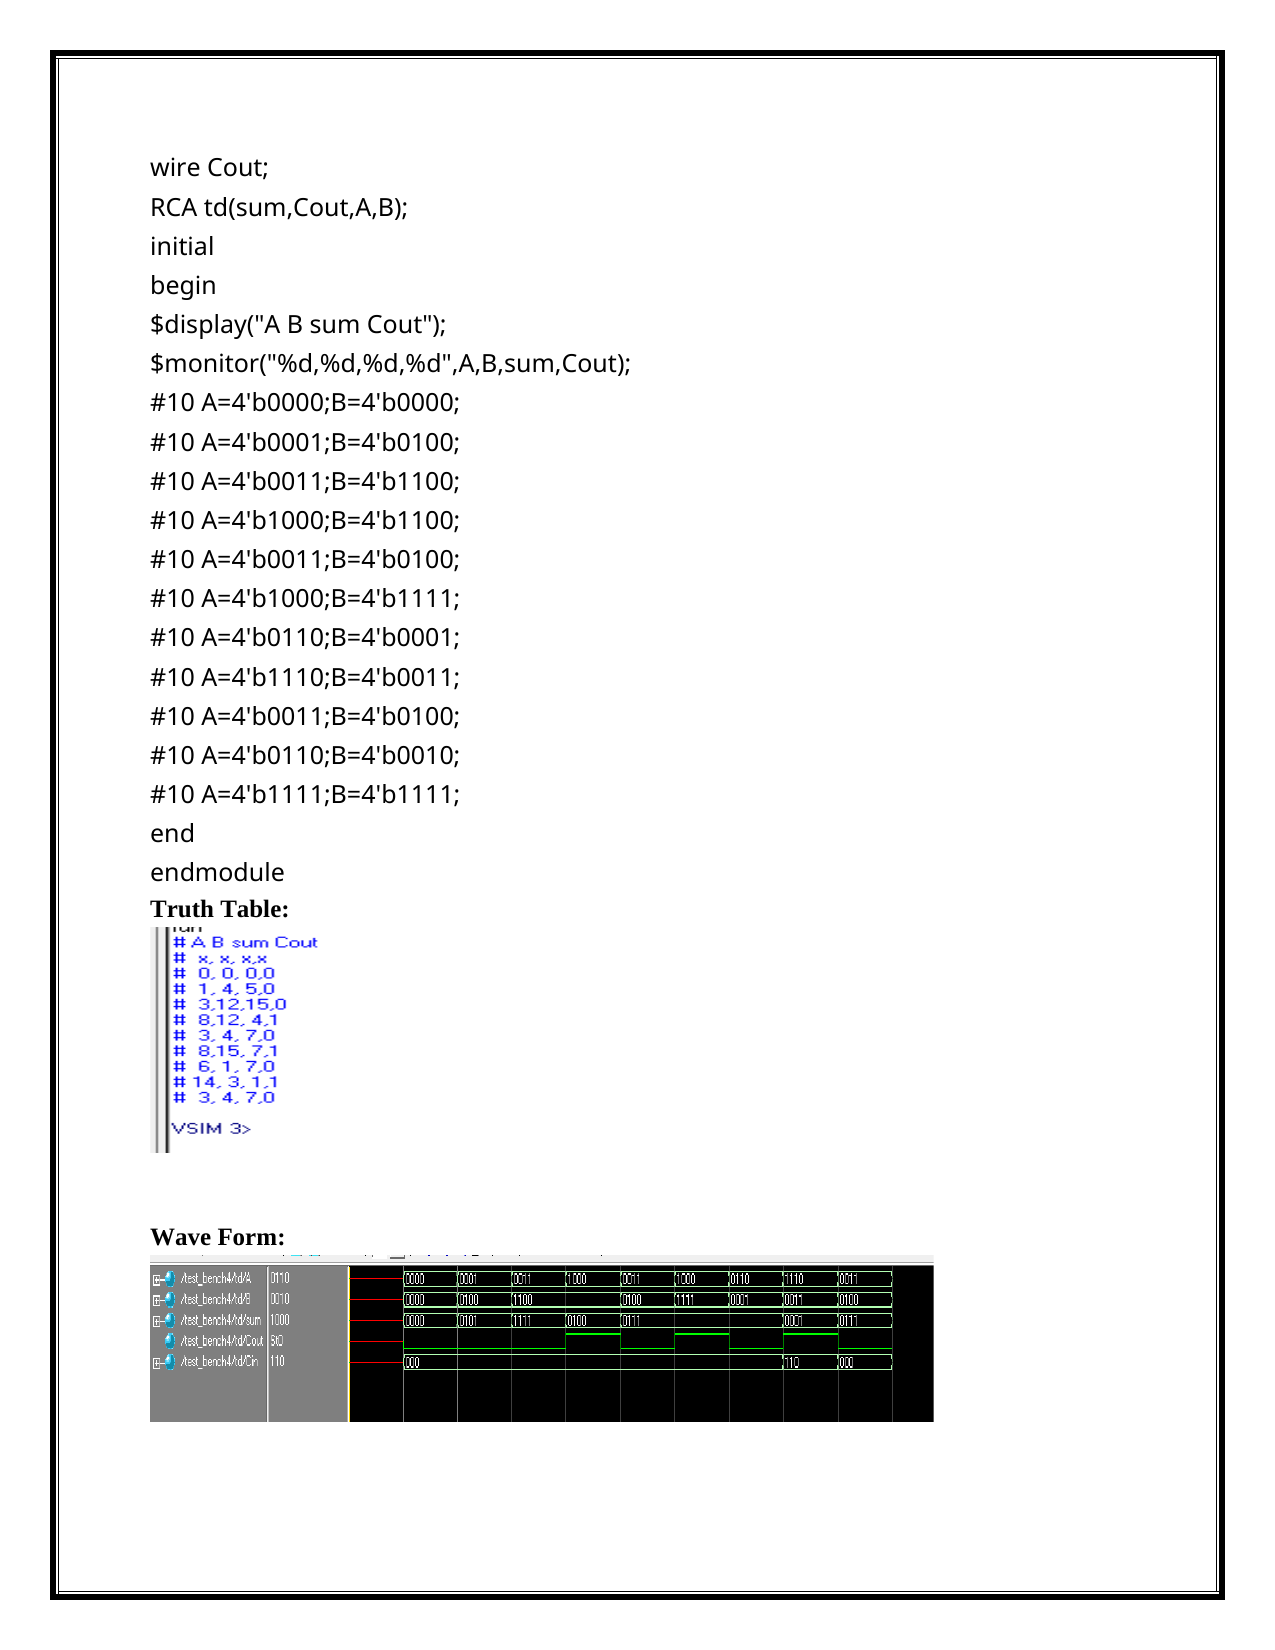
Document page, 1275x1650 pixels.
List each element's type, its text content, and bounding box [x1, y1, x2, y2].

text Truth Table: [150, 894, 1125, 923]
text wire Cout; [150, 150, 1125, 184]
text $display("A B sum Cout"); [150, 307, 1125, 341]
text #10 A=4'b1110;B=4'b0011; [150, 659, 1125, 693]
text #10 A=4'b0011;B=4'b0100; [150, 698, 1125, 732]
text Wave Form: [150, 1222, 1125, 1251]
text #10 A=4'b1000;B=4'b1100; [150, 502, 1125, 537]
text #10 A=4'b0110;B=4'b0010; [150, 737, 1125, 772]
text #10 A=4'b1000;B=4'b1111; [150, 581, 1125, 615]
picture [150, 927, 357, 1153]
text initial [150, 228, 1125, 262]
text $monitor("%d,%d,%d,%d",A,B,sum,Cout); [150, 346, 1125, 380]
text #10 A=4'b0001;B=4'b0100; [150, 424, 1125, 458]
text end [150, 816, 1125, 850]
text endmodule [150, 855, 1125, 889]
text RCA td(sum,Cout,A,B); [150, 189, 1125, 223]
text #10 A=4'b0110;B=4'b0001; [150, 620, 1125, 654]
text begin [150, 267, 1125, 302]
text #10 A=4'b0011;B=4'b0100; [150, 542, 1125, 576]
picture [150, 1255, 934, 1422]
text #10 A=4'b1111;B=4'b1111; [150, 777, 1125, 811]
text #10 A=4'b0000;B=4'b0000; [150, 385, 1125, 419]
text #10 A=4'b0011;B=4'b1100; [150, 463, 1125, 497]
